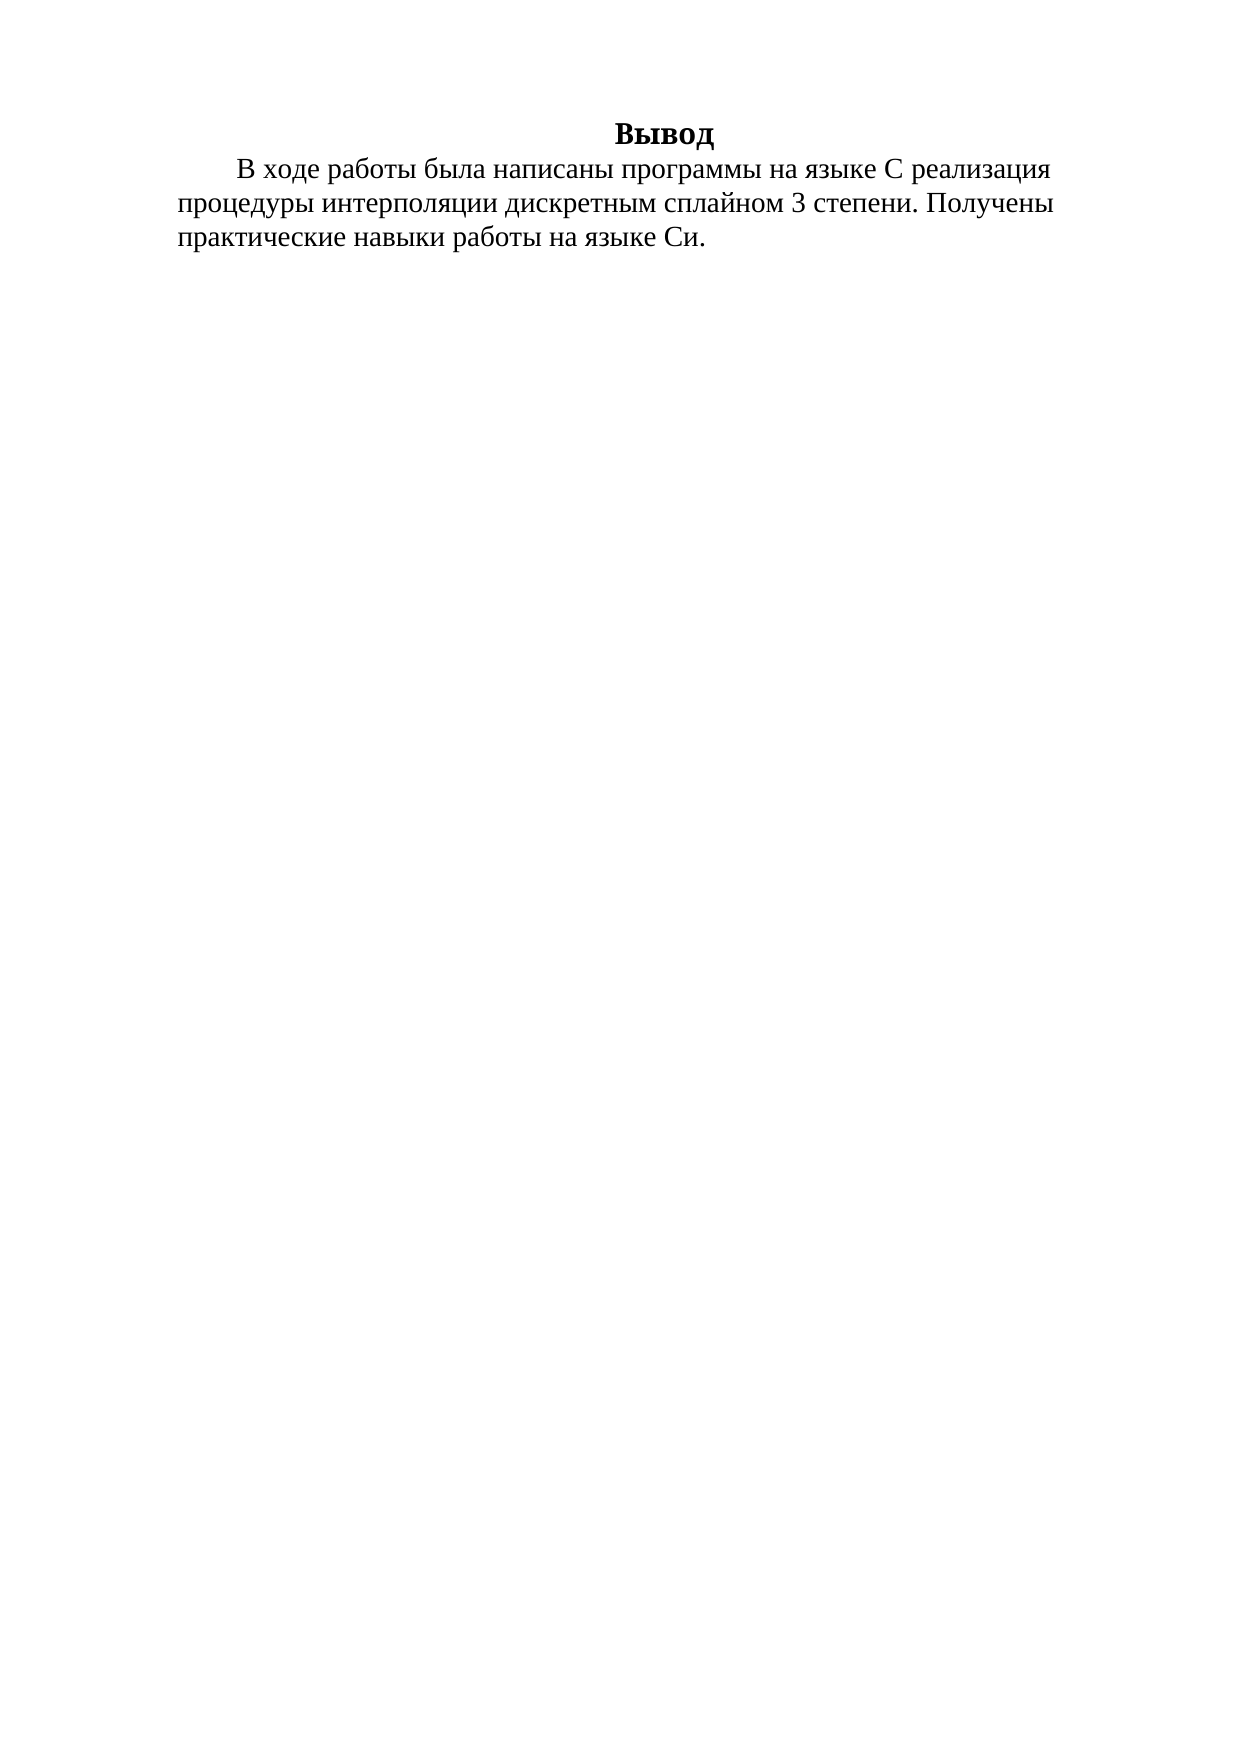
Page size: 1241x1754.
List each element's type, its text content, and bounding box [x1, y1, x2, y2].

text В ходе работы была написаны программы на языке С реализация процедуры интерполяции дискретным сплайном 3 степени. Получены практические навыки работы на языке Си. [177, 152, 1152, 252]
subtitle Вывод [177, 118, 1152, 152]
